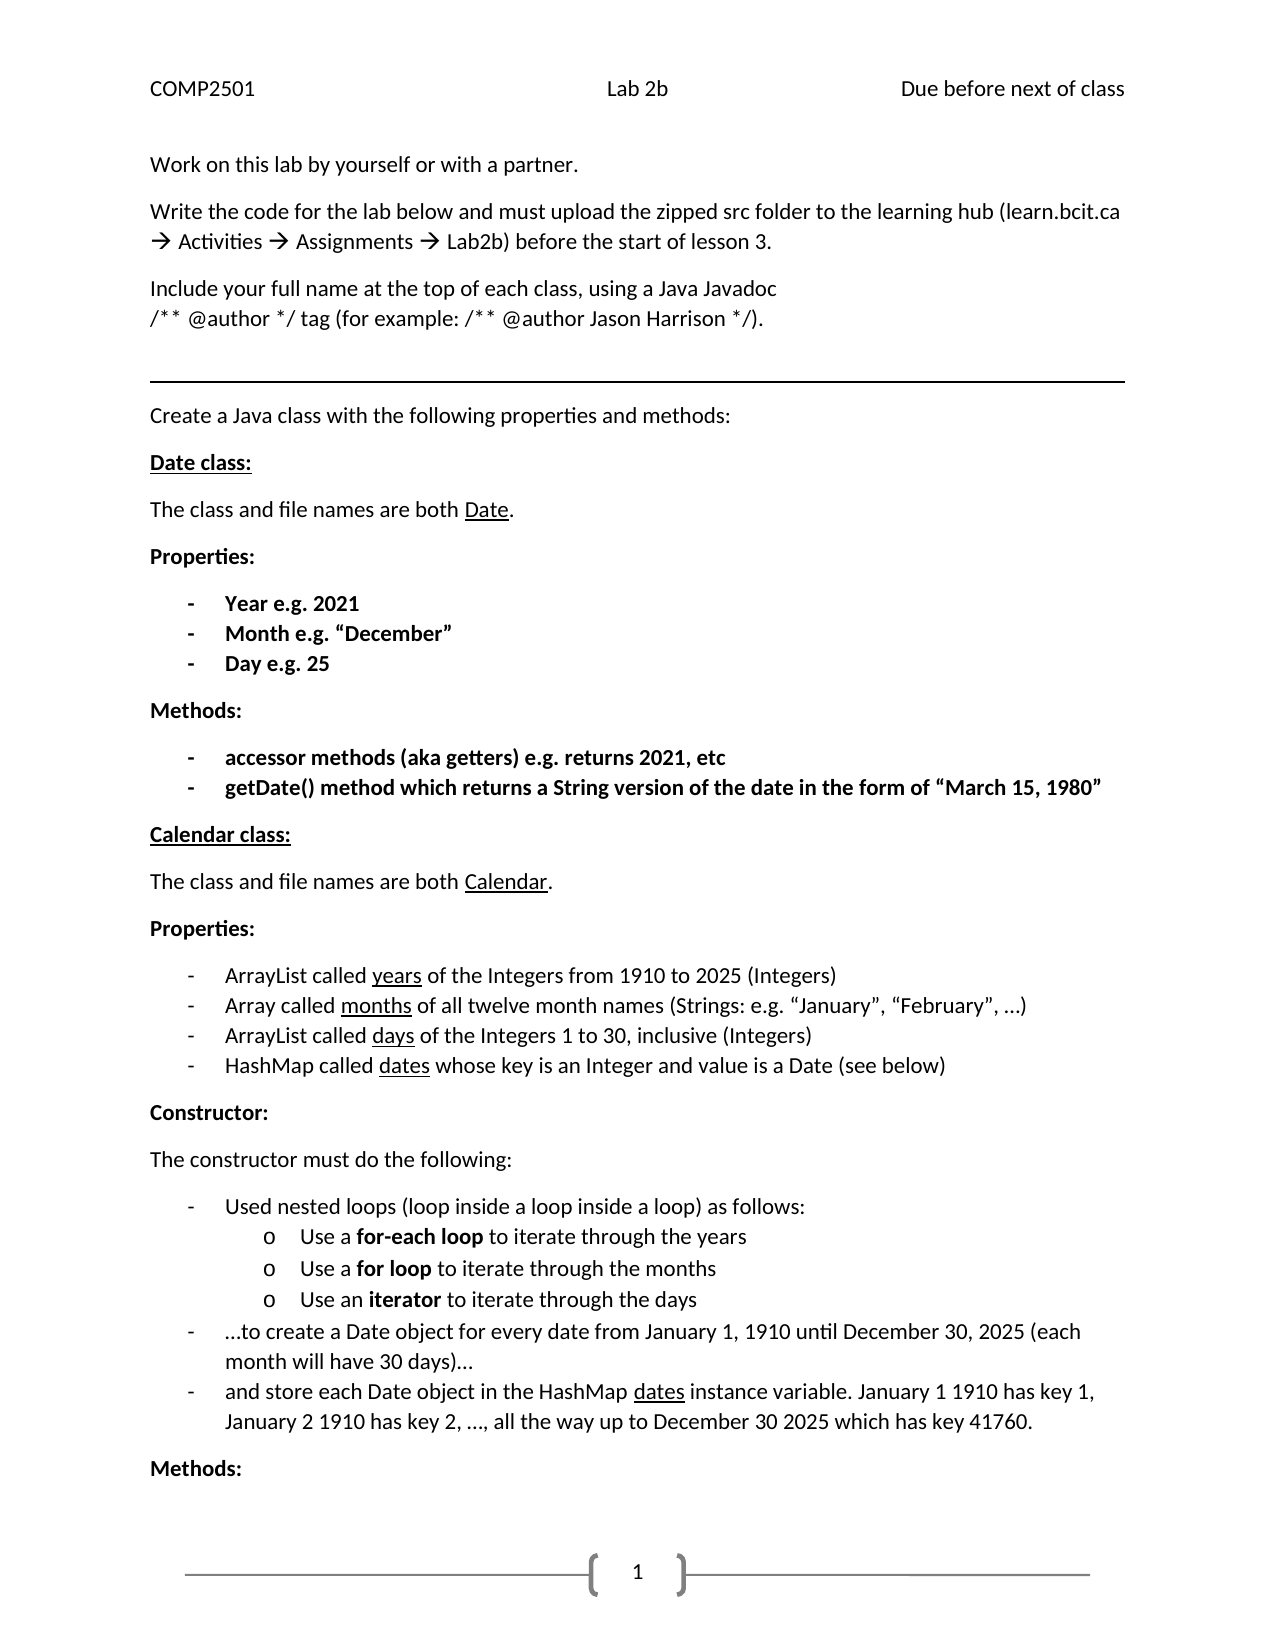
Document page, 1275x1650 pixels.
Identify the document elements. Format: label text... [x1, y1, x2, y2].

text Properties: [150, 542, 1125, 570]
list …to create a Date object for every date from January 1, 1910 until December 30, 2025 (each month will have 30 days)… [187, 1317, 1125, 1375]
list Year e.g. 2021 [187, 589, 1125, 617]
list accessor methods (aka getters) e.g. returns 2021, etc [187, 743, 1125, 771]
text Methods: [150, 1454, 1125, 1482]
text Properties: [150, 914, 1125, 942]
text Work on this lab by yourself or with a partner. [150, 150, 1125, 178]
text The class and file names are both Date. [150, 495, 1125, 523]
list Use an iterator to iterate through the days [262, 1285, 1125, 1314]
list Array called months of all twelve month names (Strings: e.g. “January”, “February”, …) [187, 991, 1125, 1019]
list Day e.g. 25 [187, 649, 1125, 677]
text Constructor: [150, 1098, 1125, 1126]
list Month e.g. “December” [187, 619, 1125, 647]
list Use a for loop to iterate through the months [262, 1254, 1125, 1283]
text Include your full name at the top of each class, using a Java Javadoc /** @author */ tag (for example: /** @author Jason Harrison */). [150, 274, 1125, 332]
text The constructor must do the following: [150, 1145, 1125, 1173]
list Used nested loops (loop inside a loop inside a loop) as follows: [187, 1192, 1125, 1220]
text The class and file names are both Calendar. [150, 867, 1125, 895]
list ArrayList called years of the Integers from 1910 to 2025 (Integers) [187, 961, 1125, 989]
list HashMap called dates whose key is an Integer and value is a Date (see below) [187, 1052, 1125, 1079]
text Calendar class: [150, 820, 1125, 848]
text Methods: [150, 696, 1125, 724]
text Create a Java class with the following properties and methods: [150, 402, 1125, 429]
list Use a for-each loop to iterate through the years [262, 1222, 1125, 1252]
list and store each Date object in the HashMap dates instance variable. January 1 1910 has key 1, January 2 1910 has key 2, …, all the way up to December 30 2025 which has key 41760. [187, 1377, 1125, 1435]
text Write the code for the lab below and must upload the zipped src folder to the learning hub (learn.bcit.ca Activities Assignments Lab2b) before the start of lesson 3. [150, 197, 1125, 255]
text Date class: [150, 448, 1125, 476]
list ArrayList called days of the Integers 1 to 30, inclusive (Integers) [187, 1021, 1125, 1049]
list getDate() method which returns a String version of the date in the form of “March 15, 1980” [187, 773, 1125, 801]
